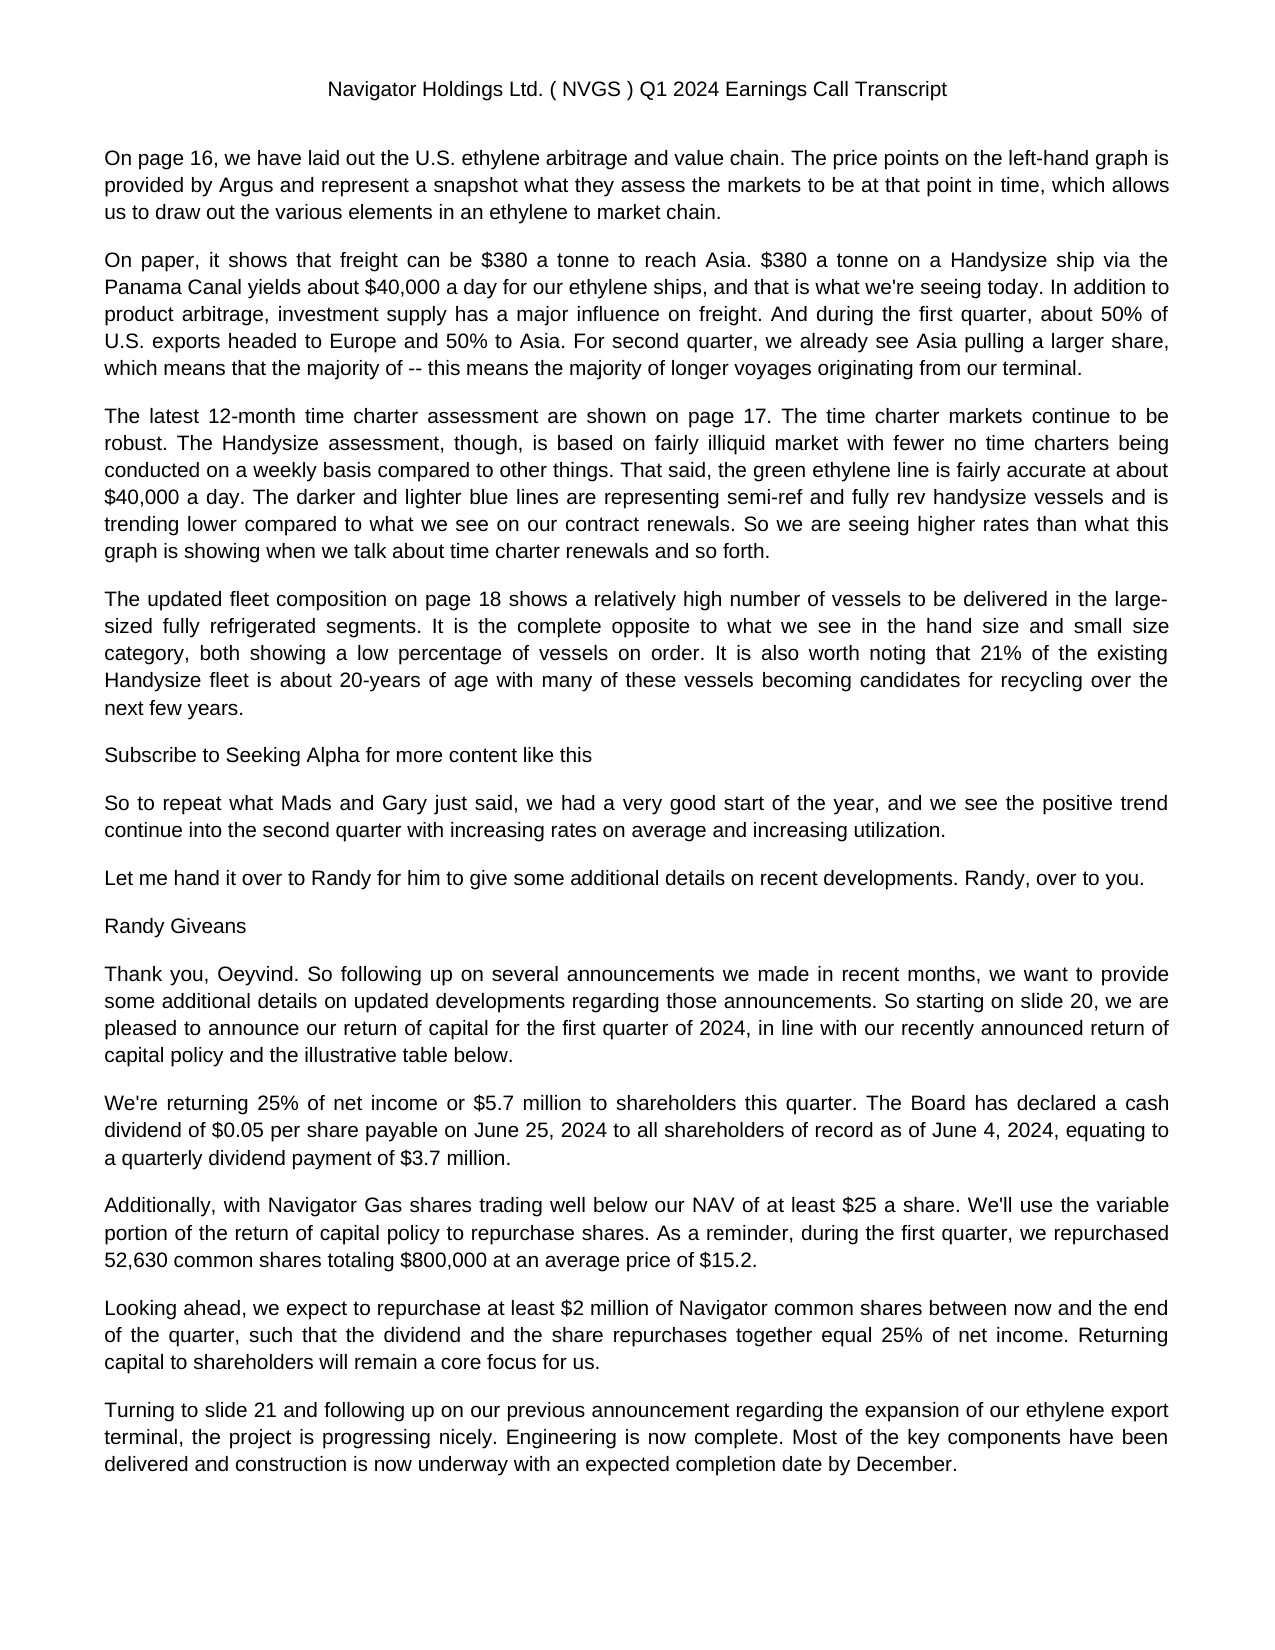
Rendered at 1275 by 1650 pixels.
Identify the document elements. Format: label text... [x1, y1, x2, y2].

text Let me hand it over to Randy for him to give some additional details on recent developments. Randy, over to you. [104, 863, 1171, 890]
text On paper, it shows that freight can be $380 a tonne to reach Asia. $380 a tonne on a Handysize ship via the Panama Canal yields about $40,000 a day for our ethylene ships, and that is what we're seeing today. In addition to product arbitrage, investment supply has a major influence on freight. And during the first quarter, about 50% of U.S. exports headed to Europe and 50% to Asia. For second quarter, we already see Asia pulling a larger share, which means that the majority of -- this means the majority of longer voyages originating from our terminal. [104, 244, 1171, 380]
text Looking ahead, we expect to repurchase at least $2 million of Navigator common shares between now and the end of the quarter, such that the dividend and the share repurchases together equal 25% of net income. Returning capital to shareholders will remain a core focus for us. [104, 1292, 1171, 1373]
text We're returning 25% of net income or $5.7 million to shareholders this quarter. The Board has declared a cash dividend of $0.05 per share payable on June 25, 2024 to all shareholders of record as of June 4, 2024, equating to a quarterly dividend payment of $3.7 million. [104, 1088, 1171, 1169]
text Subscribe to Seeking Alpha for more content like this [104, 740, 1171, 767]
text Turning to slide 21 and following up on our previous announcement regarding the expansion of our ethylene export terminal, the project is progressing nicely. Engineering is now complete. Most of the key components have been delivered and construction is now underway with an expected completion date by December. [104, 1394, 1171, 1476]
text Thank you, Oeyvind. So following up on several announcements we made in recent months, we want to provide some additional details on updated developments regarding those announcements. So starting on slide 20, we are pleased to announce our return of capital for the first quarter of 2024, in line with our recently announced return of capital policy and the illustrative table below. [104, 959, 1171, 1067]
text The updated fleet composition on page 18 shows a relatively high number of vessels to be delivered in the large-sized fully refrigerated segments. It is the complete opposite to what we see in the hand size and small size category, both showing a low percentage of vessels on order. It is also worth noting that 21% of the existing Handysize fleet is about 20-years of age with many of these vessels becoming candidates for recycling over the next few years. [104, 584, 1171, 719]
text On page 16, we have laid out the U.S. ethylene arbitrage and value chain. The price points on the left-hand graph is provided by Argus and represent a snapshot what they assess the markets to be at that point in time, which allows us to draw out the various elements in an ethylene to market chain. [104, 142, 1171, 223]
text Randy Giveans [104, 911, 1171, 938]
text The latest 12-month time charter assessment are shown on page 17. The time charter markets continue to be robust. The Handysize assessment, though, is based on fairly illiquid market with fewer no time charters being conducted on a weekly basis compared to other things. That said, the green ethylene line is fairly accurate at about $40,000 a day. The darker and lighter blue lines are representing semi-ref and fully rev handysize vessels and is trending lower compared to what we see on our contract renewals. So we are seeing higher rates than what this graph is showing when we talk about time charter renewals and so forth. [104, 401, 1171, 563]
text So to repeat what Mads and Gary just said, we had a very good start of the year, and we see the positive trend continue into the second quarter with increasing rates on average and increasing utilization. [104, 788, 1171, 842]
text Additionally, with Navigator Gas shares trading well below our NAV of at least $25 a share. We'll use the variable portion of the return of capital policy to repurchase shares. As a reminder, during the first quarter, we repurchased 52,630 common shares totaling $800,000 at an average price of $15.2. [104, 1190, 1171, 1271]
